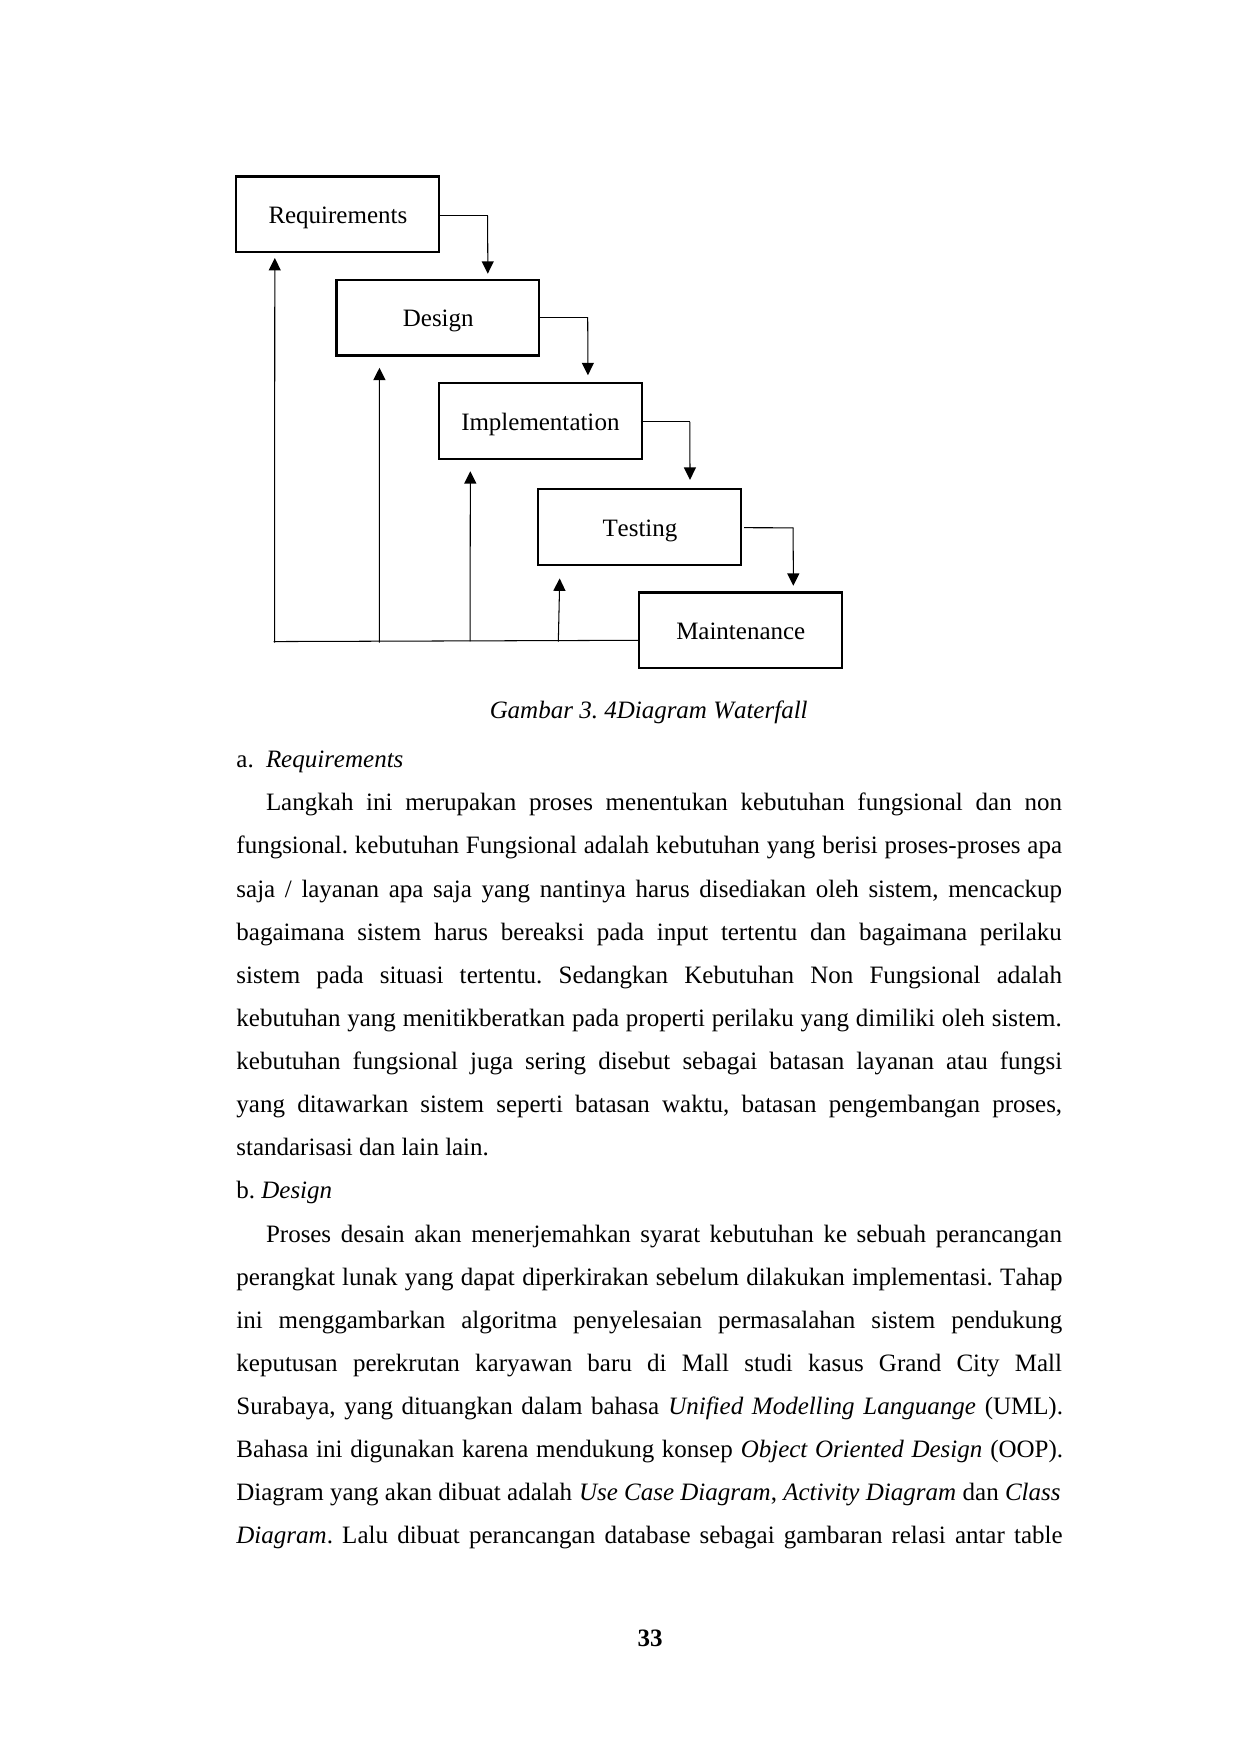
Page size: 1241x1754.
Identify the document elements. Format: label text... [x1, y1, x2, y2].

text Gambar 3. 4Diagram Waterfall [236, 695, 1063, 723]
text b. Design [236, 1176, 1063, 1204]
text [236, 1219, 1063, 1549]
list Requirements [236, 744, 1063, 773]
text Langkah ini merupakan proses menentukan kebutuhan fungsional dan non fungsional. kebutuhan Fungsional adalah kebutuhan yang berisi proses-proses apa saja / layanan apa saja yang nantinya harus disediakan oleh sistem, mencackup bagaimana sistem harus bereaksi pada input tertentu dan bagaimana perilaku sistem pada situasi tertentu. Sedangkan Kebutuhan Non Fungsional adalah kebutuhan yang menitikberatkan pada properti perilaku yang dimiliki oleh sistem. kebutuhan fungsional juga sering disebut sebagai batasan layanan atau fungsi yang ditawarkan sistem seperti batasan waktu, batasan pengembangan proses, standarisasi dan lain lain. [236, 787, 1063, 1161]
